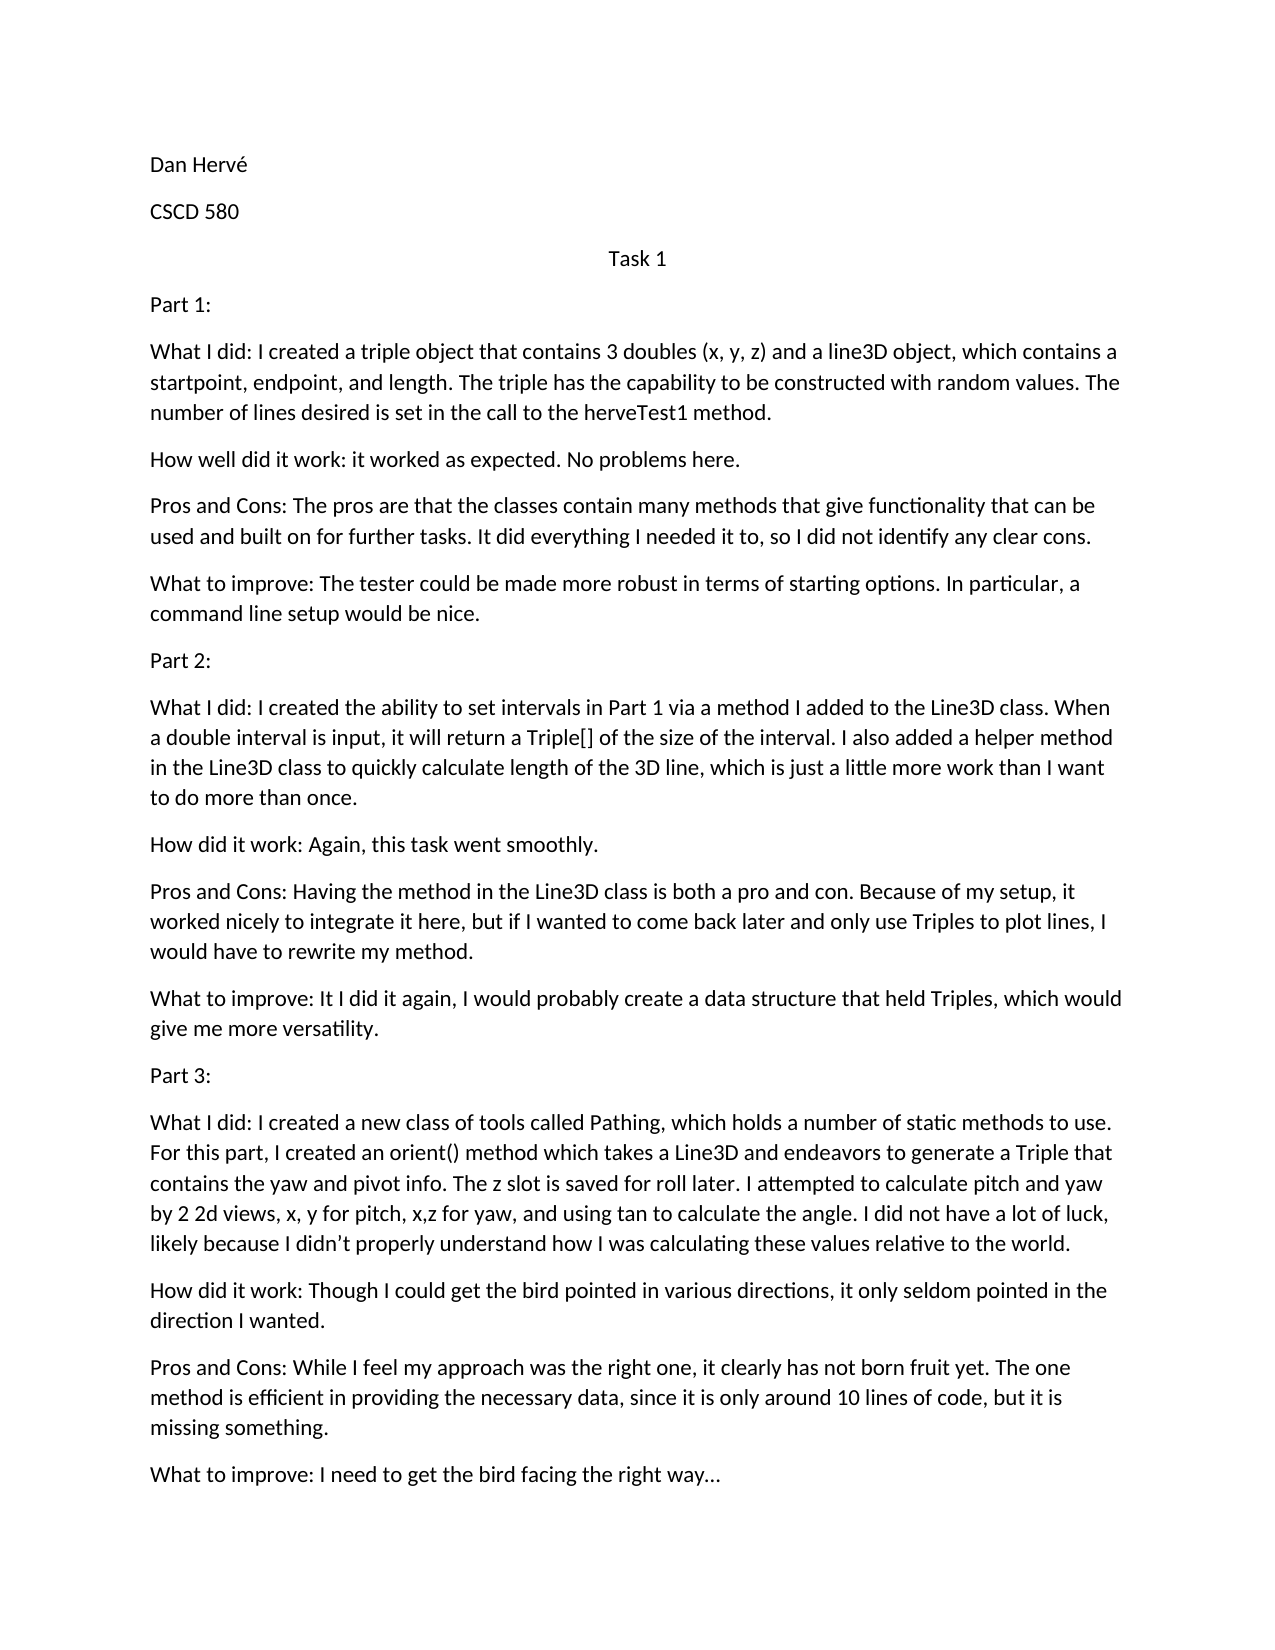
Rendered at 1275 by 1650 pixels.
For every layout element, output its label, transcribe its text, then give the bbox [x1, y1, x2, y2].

text How did it work: Again, this task went smoothly. [150, 830, 1125, 858]
text CSCD 580 [150, 197, 1125, 225]
text What to improve: I need to get the bird facing the right way… [150, 1460, 1125, 1488]
text Part 3: [150, 1061, 1125, 1089]
text What to improve: The tester could be made more robust in terms of starting options. In particular, a command line setup would be nice. [150, 569, 1125, 627]
text Pros and Cons: Having the method in the Line3D class is both a pro and con. Because of my setup, it worked nicely to integrate it here, but if I wanted to come back later and only use Triples to plot lines, I would have to rewrite my method. [150, 877, 1125, 966]
text Pros and Cons: The pros are that the classes contain many methods that give functionality that can be used and built on for further tasks. It did everything I needed it to, so I did not identify any clear cons. [150, 492, 1125, 550]
text What I did: I created the ability to set intervals in Part 1 via a method I added to the Line3D class. When a double interval is input, it will return a Triple[] of the size of the interval. I also added a helper method in the Line3D class to quickly calculate length of the 3D line, which is just a little more work than I want to do more than once. [150, 693, 1125, 811]
text How did it work: Though I could get the bird pointed in various directions, it only seldom pointed in the direction I wanted. [150, 1276, 1125, 1334]
text Dan Hervé [150, 150, 1125, 178]
text Part 1: [150, 291, 1125, 319]
text How well did it work: it worked as expected. No problems here. [150, 445, 1125, 473]
text What I did: I created a new class of tools called Pathing, which holds a number of static methods to use. For this part, I created an orient() method which takes a Line3D and endeavors to generate a Triple that contains the yaw and pivot info. The z slot is saved for roll later. I attempted to calculate pitch and yaw by 2 2d views, x, y for pitch, x,z for yaw, and using tan to calculate the angle. I did not have a lot of luck, likely because I didn’t properly understand how I was calculating these values relative to the world. [150, 1108, 1125, 1257]
text Task 1 [150, 244, 1125, 272]
text Pros and Cons: While I feel my approach was the right one, it clearly has not born fruit yet. The one method is efficient in providing the necessary data, since it is only around 10 lines of code, but it is missing something. [150, 1353, 1125, 1442]
text What I did: I created a triple object that contains 3 doubles (x, y, z) and a line3D object, which contains a startpoint, endpoint, and length. The triple has the capability to be constructed with random values. The number of lines desired is set in the call to the herveTest1 method. [150, 337, 1125, 426]
text What to improve: It I did it again, I would probably create a data structure that held Triples, which would give me more versatility. [150, 984, 1125, 1043]
text Part 2: [150, 646, 1125, 674]
